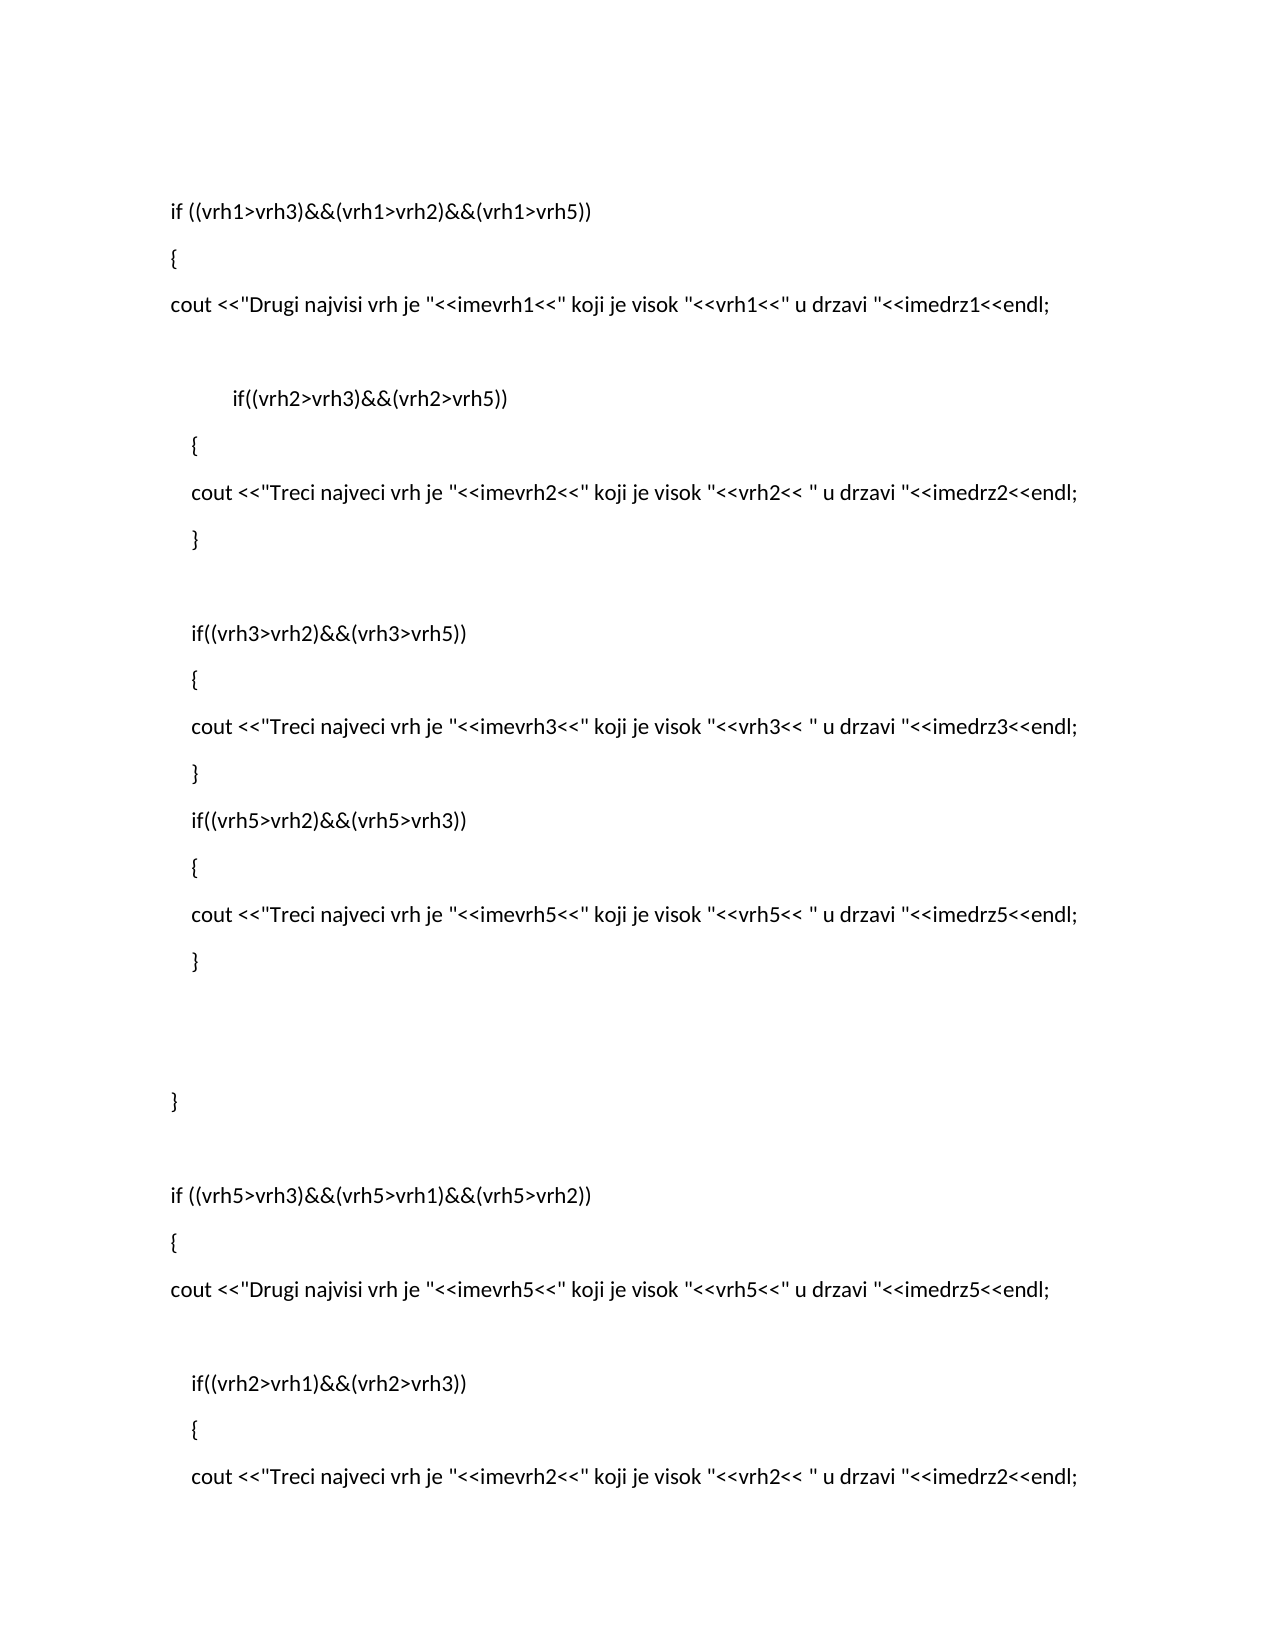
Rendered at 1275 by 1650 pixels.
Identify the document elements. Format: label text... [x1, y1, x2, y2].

text if((vrh2>vrh1)&&(vrh2>vrh3)) [150, 1369, 1125, 1397]
text cout <<"Treci najveci vrh je "<<imevrh2<<" koji je visok "<<vrh2<< " u drzavi "<<imedrz2<<endl; [150, 478, 1125, 506]
text if ((vrh5>vrh3)&&(vrh5>vrh1)&&(vrh5>vrh2)) [150, 1181, 1125, 1209]
text if((vrh5>vrh2)&&(vrh5>vrh3)) [150, 806, 1125, 834]
text if ((vrh1>vrh3)&&(vrh1>vrh2)&&(vrh1>vrh5)) [150, 197, 1125, 225]
text { [150, 244, 1125, 272]
text } [150, 1087, 1125, 1116]
text } [150, 759, 1125, 787]
text cout <<"Treci najveci vrh je "<<imevrh5<<" koji je visok "<<vrh5<< " u drzavi "<<imedrz5<<endl; [150, 900, 1125, 928]
text { [150, 666, 1125, 694]
text if((vrh2>vrh3)&&(vrh2>vrh5)) [150, 384, 1125, 412]
text } [150, 525, 1125, 553]
text cout <<"Treci najveci vrh je "<<imevrh3<<" koji je visok "<<vrh3<< " u drzavi "<<imedrz3<<endl; [150, 712, 1125, 741]
text cout <<"Drugi najvisi vrh je "<<imevrh5<<" koji je visok "<<vrh5<<" u drzavi "<<imedrz5<<endl; [150, 1275, 1125, 1303]
text cout <<"Treci najveci vrh je "<<imevrh2<<" koji je visok "<<vrh2<< " u drzavi "<<imedrz2<<endl; [150, 1462, 1125, 1491]
text if((vrh3>vrh2)&&(vrh3>vrh5)) [150, 619, 1125, 647]
text { [150, 1228, 1125, 1256]
text { [150, 431, 1125, 459]
text } [150, 947, 1125, 975]
text cout <<"Drugi najvisi vrh je "<<imevrh1<<" koji je visok "<<vrh1<<" u drzavi "<<imedrz1<<endl; [150, 291, 1125, 319]
text { [150, 1416, 1125, 1444]
text { [150, 853, 1125, 881]
